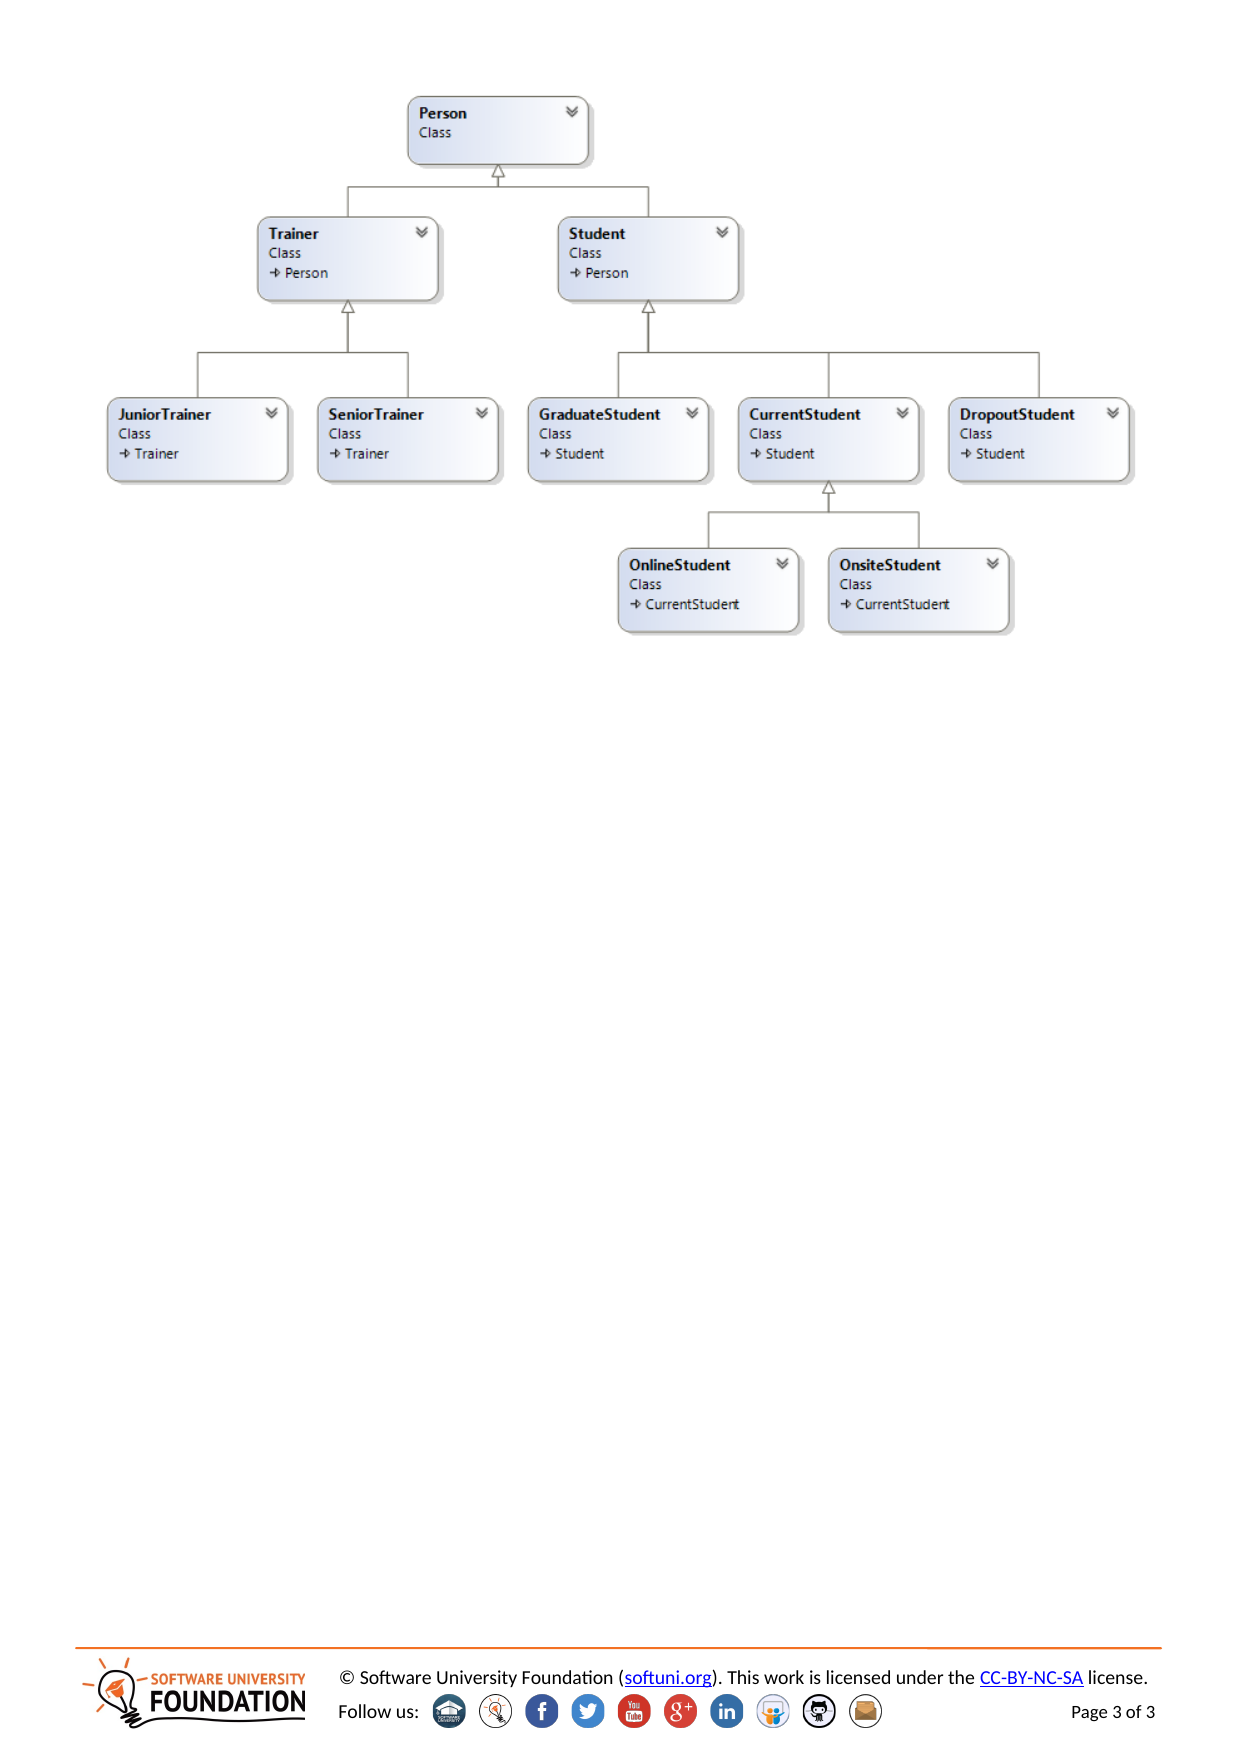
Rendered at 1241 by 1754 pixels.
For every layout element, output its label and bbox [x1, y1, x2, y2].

picture [849, 1694, 882, 1728]
picture [479, 1694, 512, 1728]
picture [432, 1694, 466, 1728]
picture [710, 1694, 744, 1728]
picture [76, 87, 1164, 652]
picture [802, 1694, 836, 1728]
picture [81, 1656, 305, 1729]
picture [664, 1694, 697, 1728]
picture [617, 1694, 651, 1728]
picture [756, 1694, 790, 1728]
picture [571, 1694, 605, 1728]
picture [525, 1694, 559, 1728]
